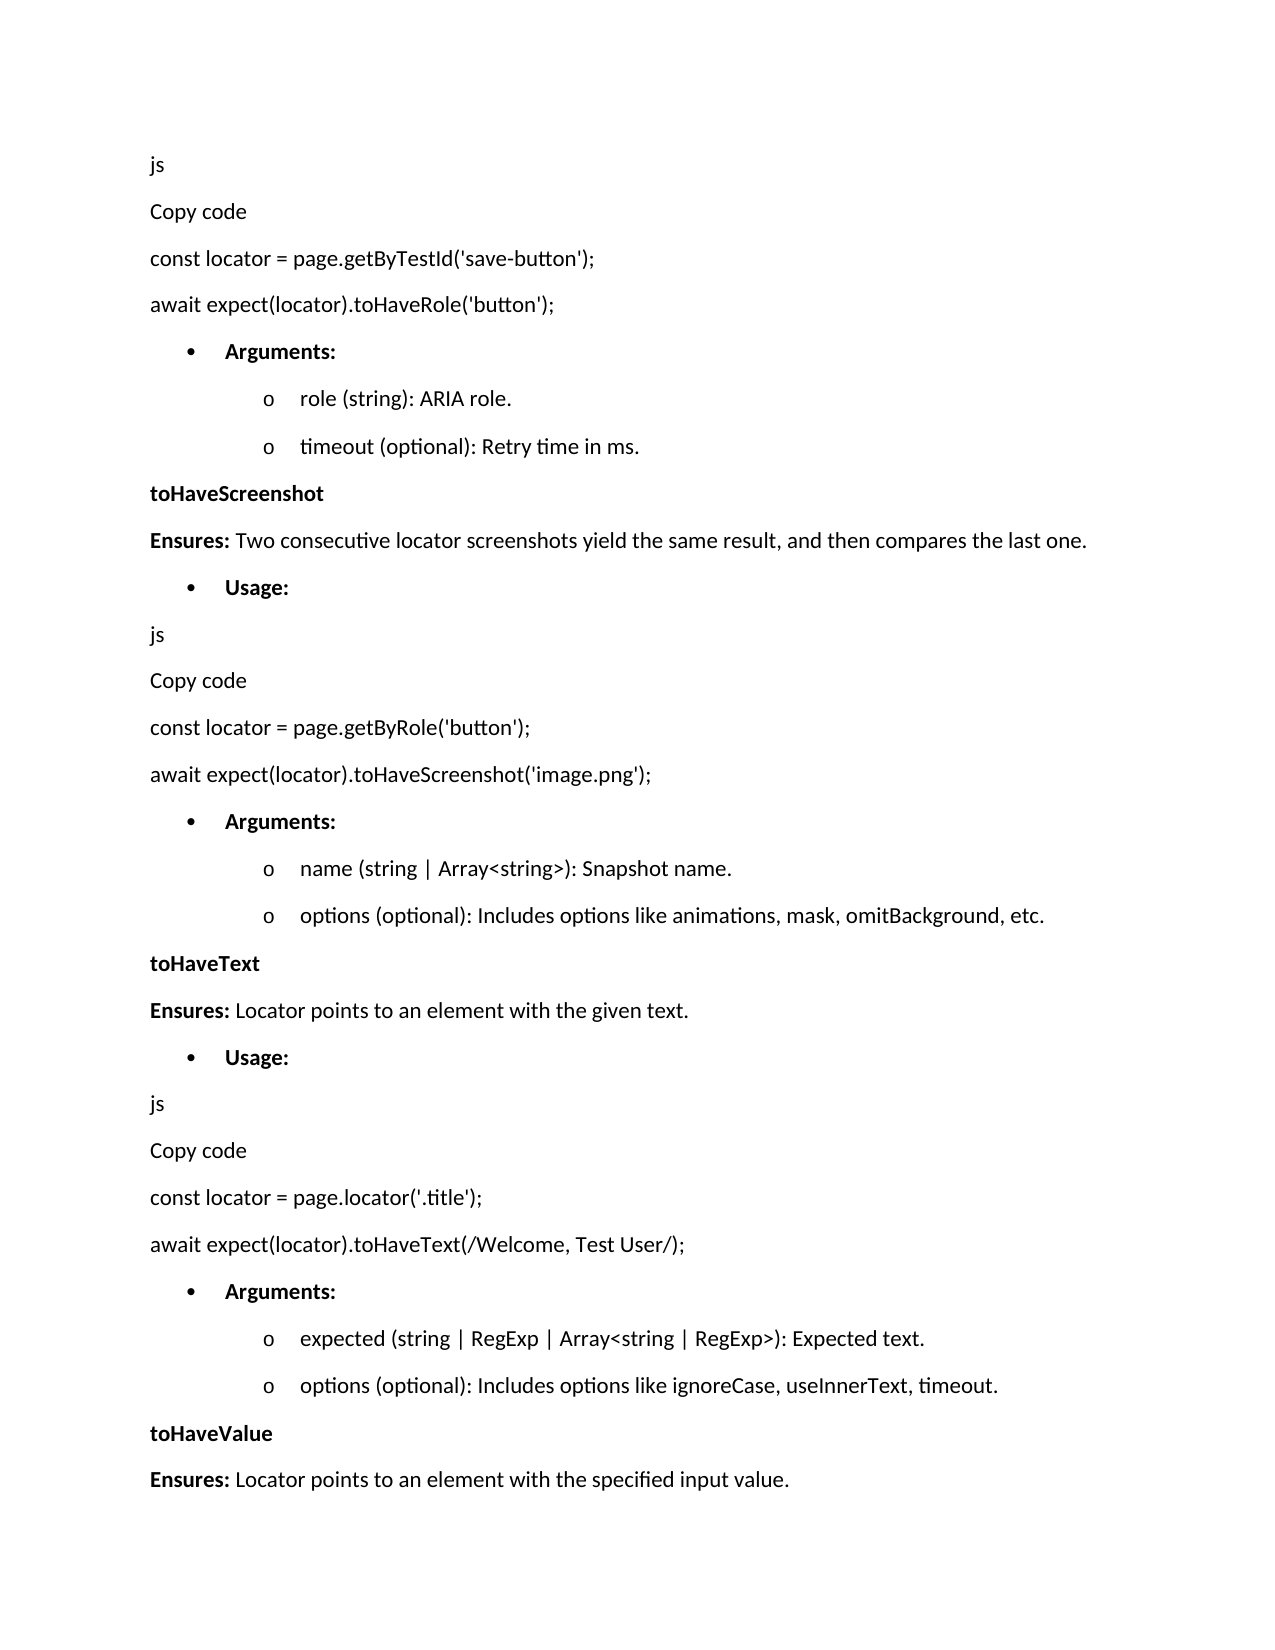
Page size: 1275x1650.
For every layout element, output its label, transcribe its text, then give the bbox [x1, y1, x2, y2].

list options (optional): Includes options like animations, mask, omitBackground, etc. [262, 902, 1125, 930]
list Usage: [187, 1043, 1125, 1071]
text const locator = page.locator('.title'); [150, 1183, 1125, 1211]
text js [150, 620, 1125, 648]
text await expect(locator).toHaveRole('button'); [150, 291, 1125, 319]
list Arguments: [187, 807, 1125, 835]
text toHaveValue [150, 1419, 1125, 1447]
text const locator = page.getByTestId('save-button'); [150, 244, 1125, 272]
text const locator = page.getByRole('button'); [150, 713, 1125, 742]
list Arguments: [187, 337, 1125, 366]
text Ensures: Locator points to an element with the specified input value. [150, 1466, 1125, 1494]
text js [150, 150, 1125, 178]
text Copy code [150, 197, 1125, 225]
text Copy code [150, 1136, 1125, 1164]
list timeout (optional): Retry time in ms. [262, 432, 1125, 460]
text await expect(locator).toHaveText(/Welcome, Test User/); [150, 1230, 1125, 1258]
text Ensures: Locator points to an element with the given text. [150, 996, 1125, 1024]
text Copy code [150, 667, 1125, 695]
list name (string | Array<string>): Snapshot name. [262, 854, 1125, 883]
list role (string): ARIA role. [262, 384, 1125, 413]
text toHaveText [150, 949, 1125, 977]
text js [150, 1089, 1125, 1118]
text toHaveScreenshot [150, 479, 1125, 507]
text await expect(locator).toHaveScreenshot('image.png'); [150, 760, 1125, 788]
list options (optional): Includes options like ignoreCase, useInnerText, timeout. [262, 1371, 1125, 1400]
list Arguments: [187, 1277, 1125, 1305]
list Usage: [187, 573, 1125, 601]
text Ensures: Two consecutive locator screenshots yield the same result, and then compares the last one. [150, 526, 1125, 554]
list expected (string | RegExp | Array<string | RegExp>): Expected text. [262, 1324, 1125, 1352]
